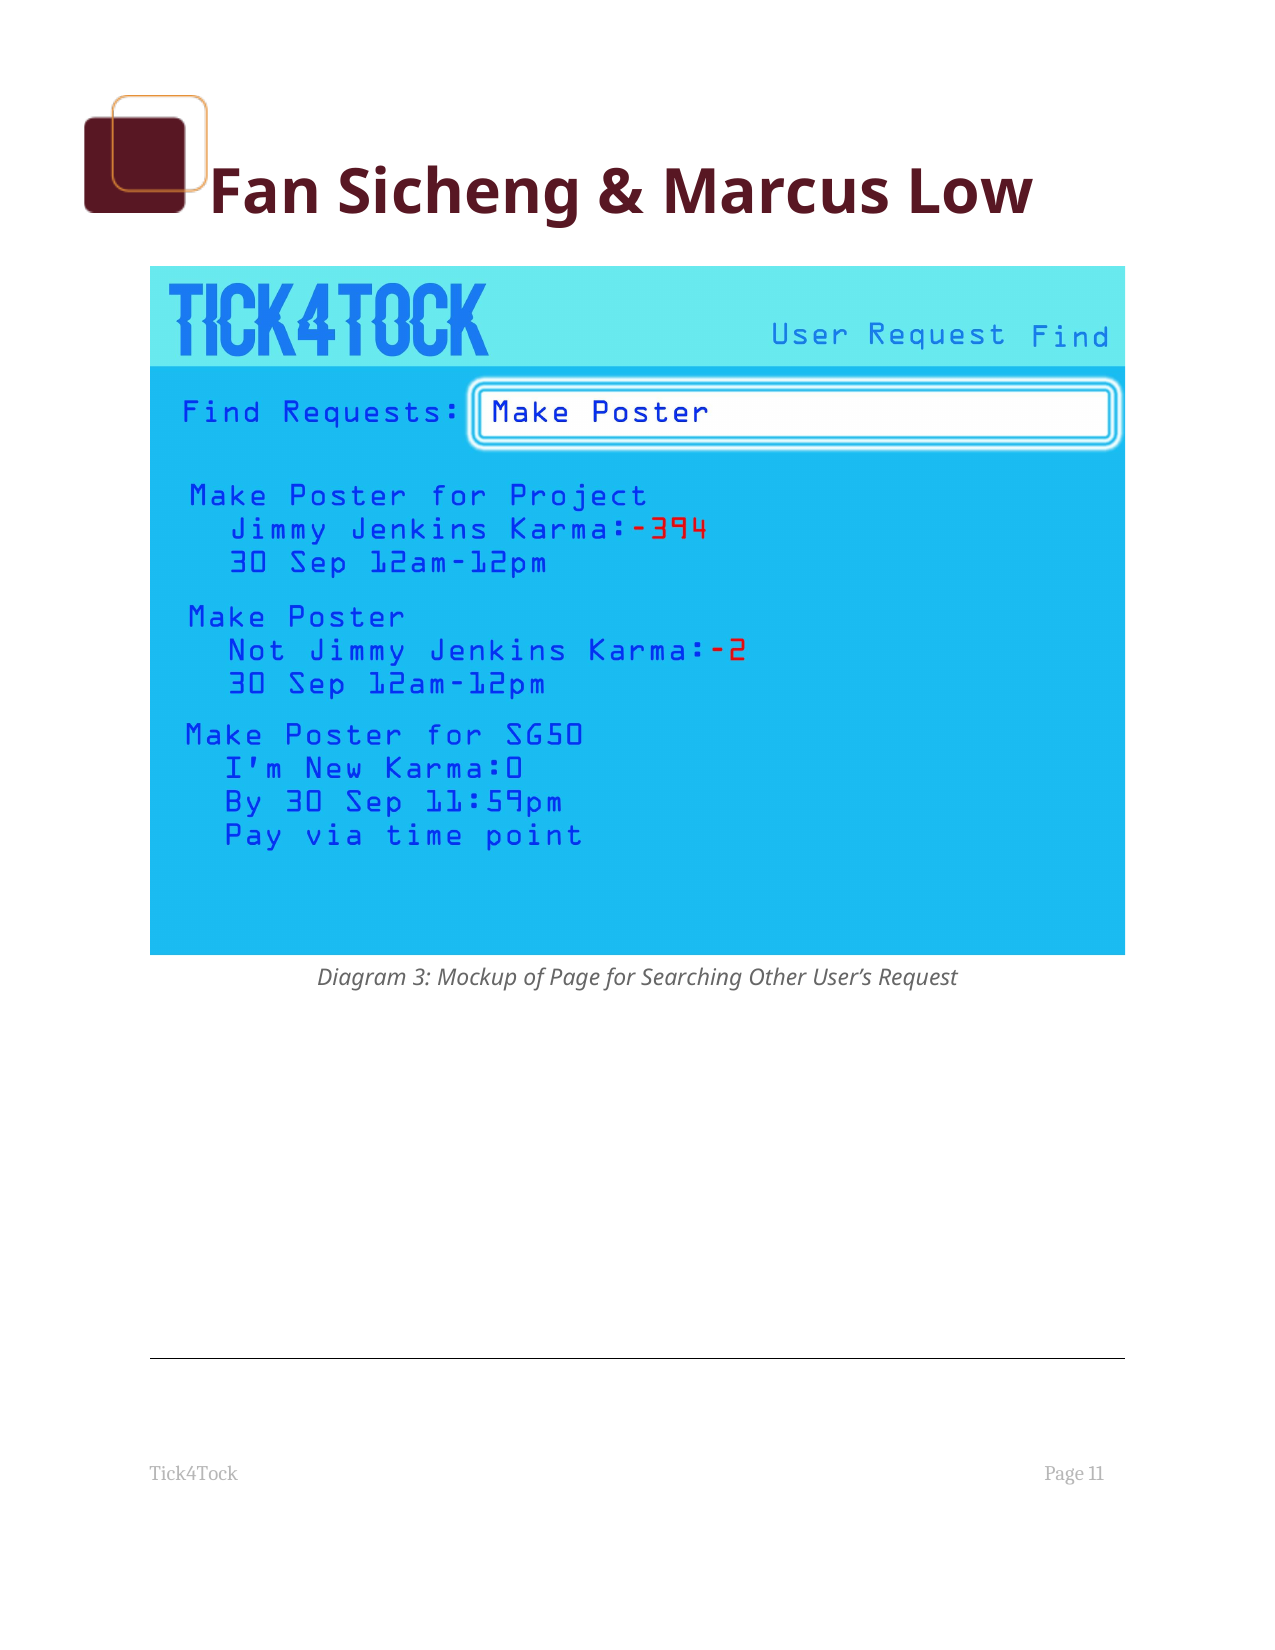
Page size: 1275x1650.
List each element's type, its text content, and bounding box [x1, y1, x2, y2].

text Diagram 3: Mockup of Page for Searching Other User’s Request [150, 961, 1125, 992]
picture [84, 95, 208, 213]
picture [150, 266, 1125, 956]
